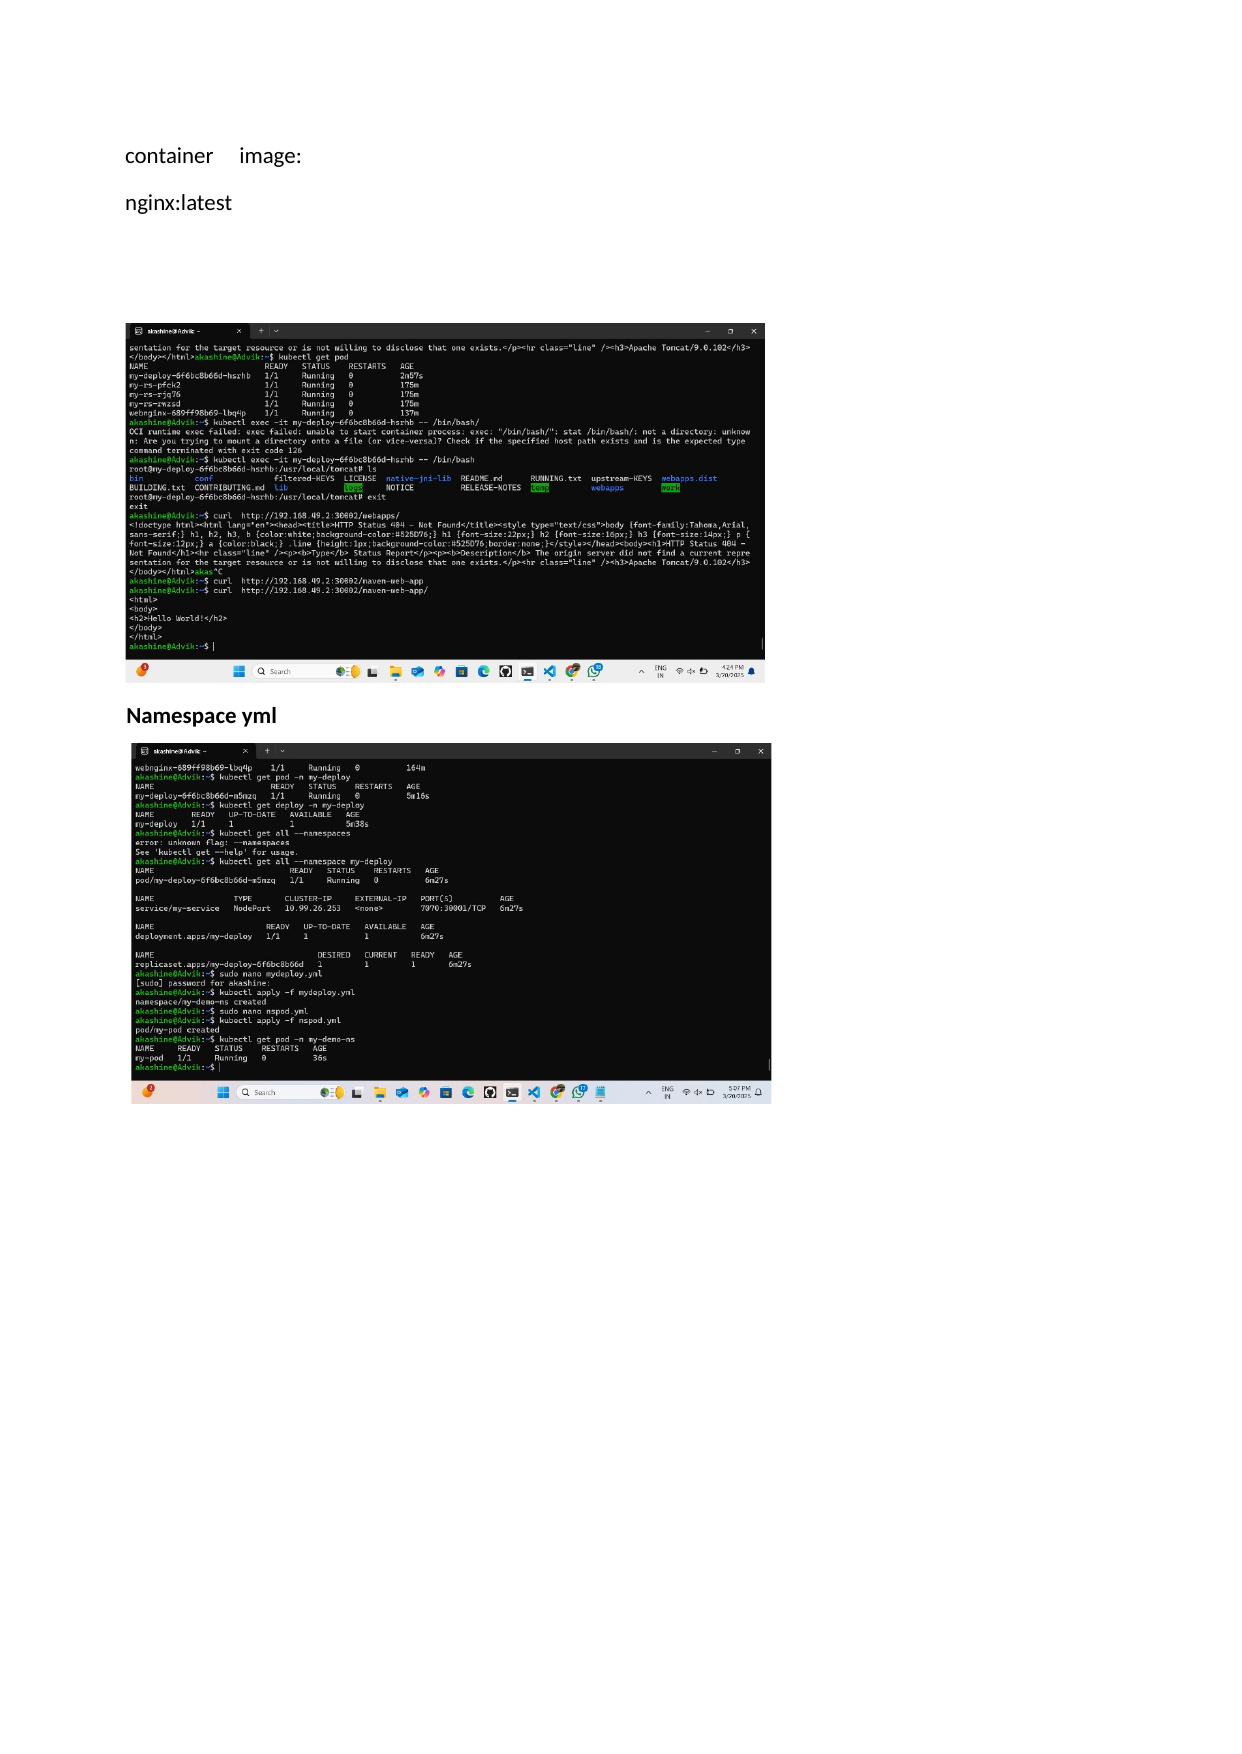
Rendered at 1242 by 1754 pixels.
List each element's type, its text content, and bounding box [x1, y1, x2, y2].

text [125, 142, 369, 216]
picture [125, 323, 765, 683]
picture [131, 743, 772, 1104]
subtitle Namespace yml [126, 702, 1178, 729]
